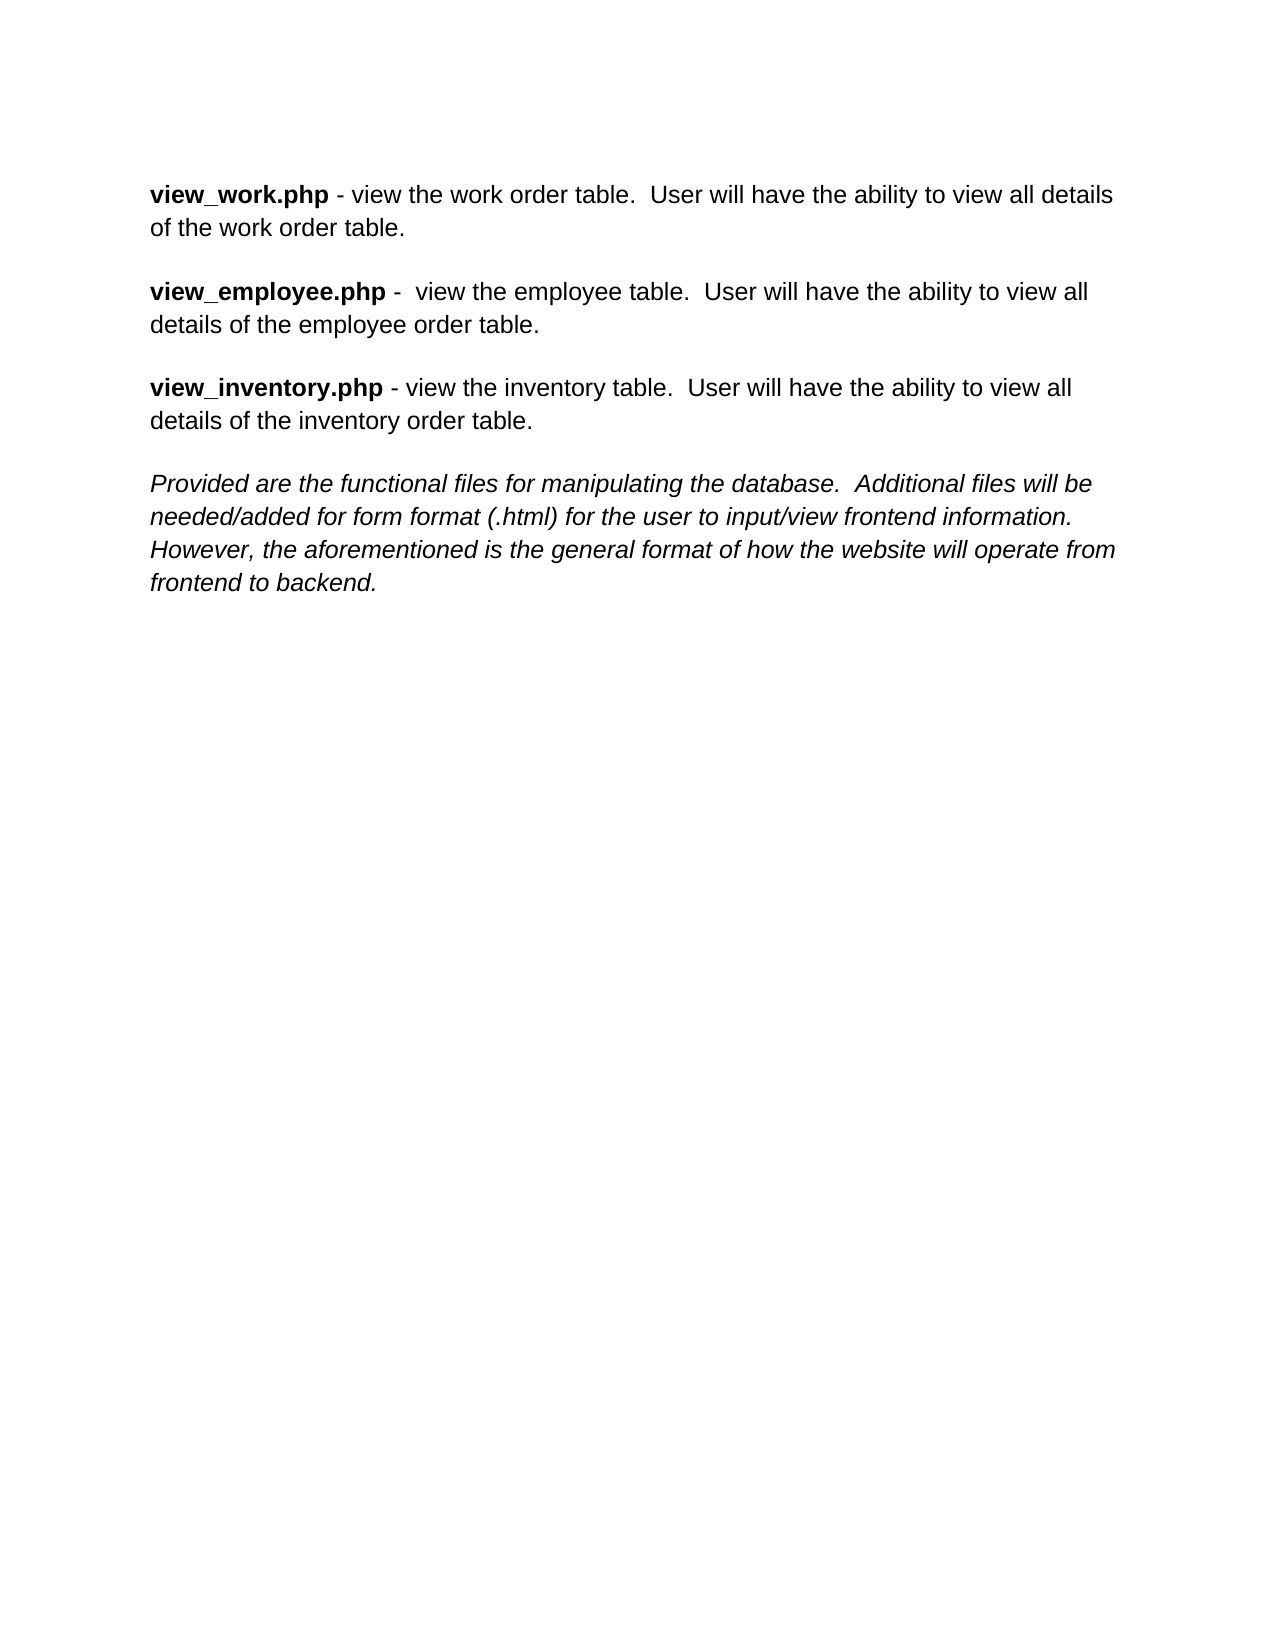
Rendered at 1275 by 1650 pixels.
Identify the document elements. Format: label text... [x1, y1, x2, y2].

text view_employee.php - view the employee table. User will have the ability to view all details of the employee order table. [150, 277, 1125, 339]
text view_inventory.php - view the inventory table. User will have the ability to view all details of the inventory order table. [150, 373, 1125, 435]
text view_work.php - view the work order table. User will have the ability to view all details of the work order table. [150, 180, 1125, 242]
text Provided are the functional files for manipulating the database. Additional files will be needed/added for form format (.html) for the user to input/view frontend information. However, the aforementioned is the general format of how the website will operate from frontend to backend. [150, 469, 1125, 597]
